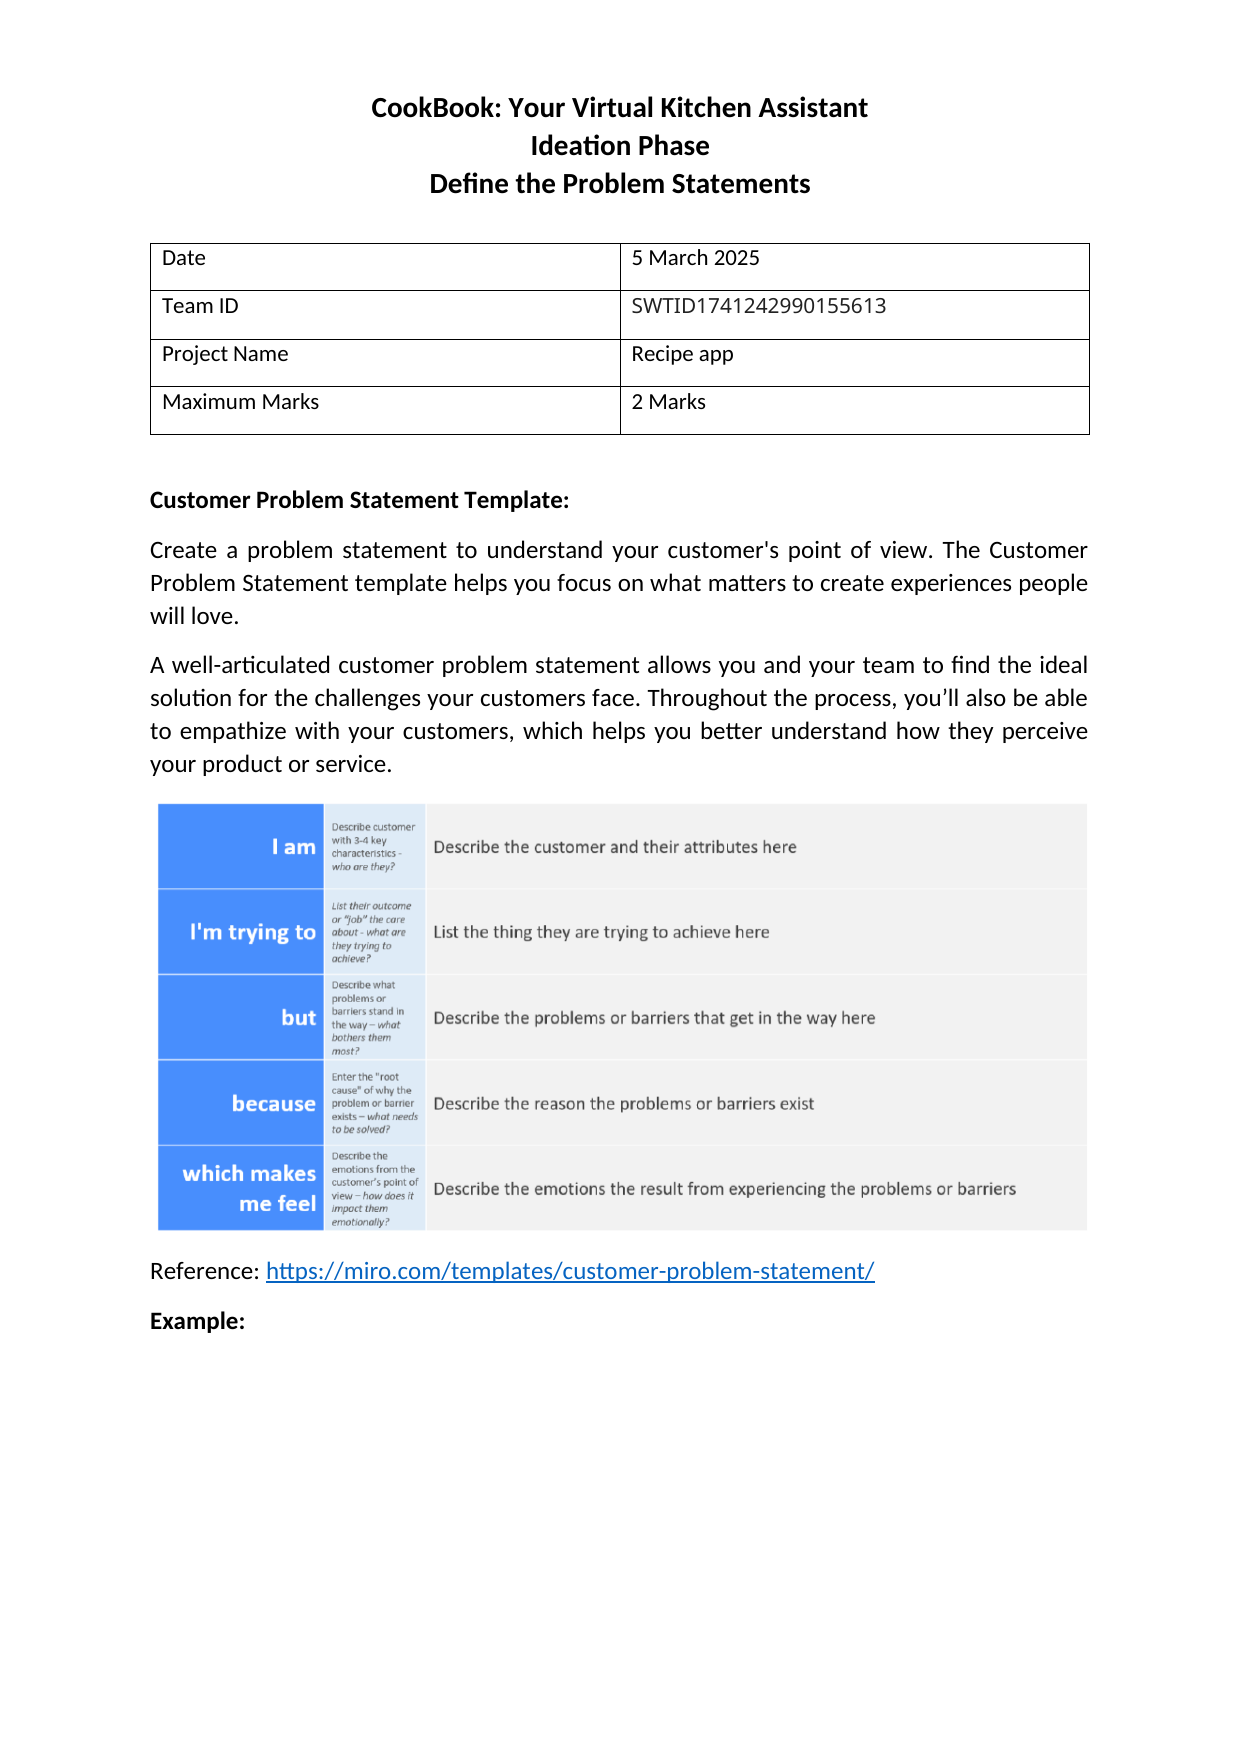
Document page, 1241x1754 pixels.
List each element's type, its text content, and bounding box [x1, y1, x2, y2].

text Define the Problem Statements [150, 166, 1090, 201]
table_header Date [151, 244, 620, 290]
table_cell Project Name [151, 340, 620, 386]
table_cell Recipe app [621, 340, 1089, 386]
table_header 5 March 2025 [621, 244, 1089, 290]
text Reference: https://miro.com/templates/customer-problem-statement/ [150, 1255, 1090, 1286]
text CookBook: Your Virtual Kitchen Assistant [150, 89, 1090, 124]
table_cell Team ID [151, 291, 620, 338]
text Example: [150, 1305, 1090, 1336]
text Customer Problem Statement Template: [150, 485, 1090, 515]
table_cell SWTID1741242990155613 [621, 291, 1089, 338]
text Create a problem statement to understand your customer's point of view. The Customer Problem Statement template helps you focus on what matters to create experiences people will love. [150, 534, 1090, 631]
table_cell 2 Marks [621, 387, 1089, 434]
text Ideation Phase [150, 127, 1090, 163]
table_cell Maximum Marks [151, 387, 620, 434]
text A well-articulated customer problem statement allows you and your team to find the ideal solution for the challenges your customers face. Throughout the process, you’ll also be able to empathize with your customers, which helps you better understand how they perceive your product or service. [150, 650, 1090, 779]
picture [150, 798, 1091, 1237]
